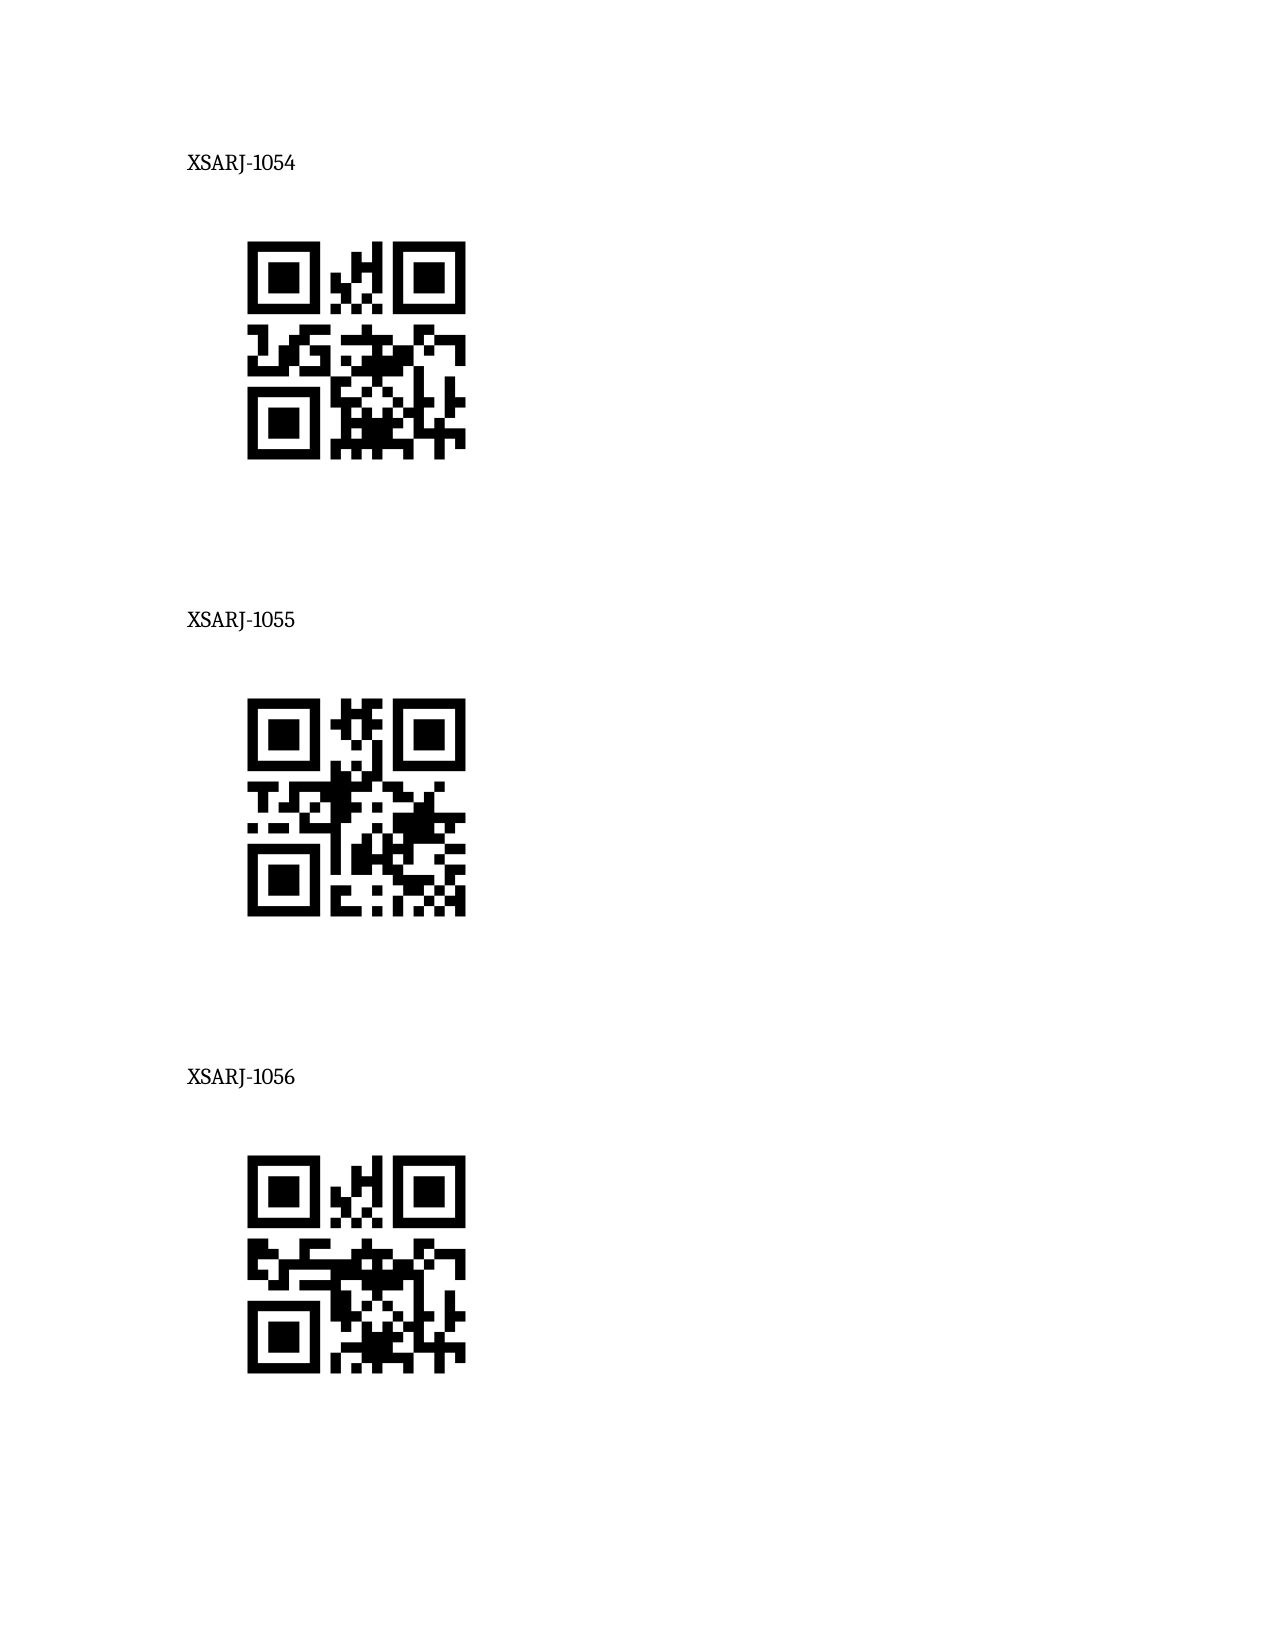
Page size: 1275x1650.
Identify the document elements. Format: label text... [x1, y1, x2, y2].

text XSARJ-1055 [187, 607, 1087, 633]
text XSARJ-1054 [187, 150, 1087, 176]
picture [206, 201, 507, 501]
text XSARJ-1056 [187, 1064, 1087, 1090]
picture [206, 658, 507, 958]
picture [206, 1115, 507, 1415]
